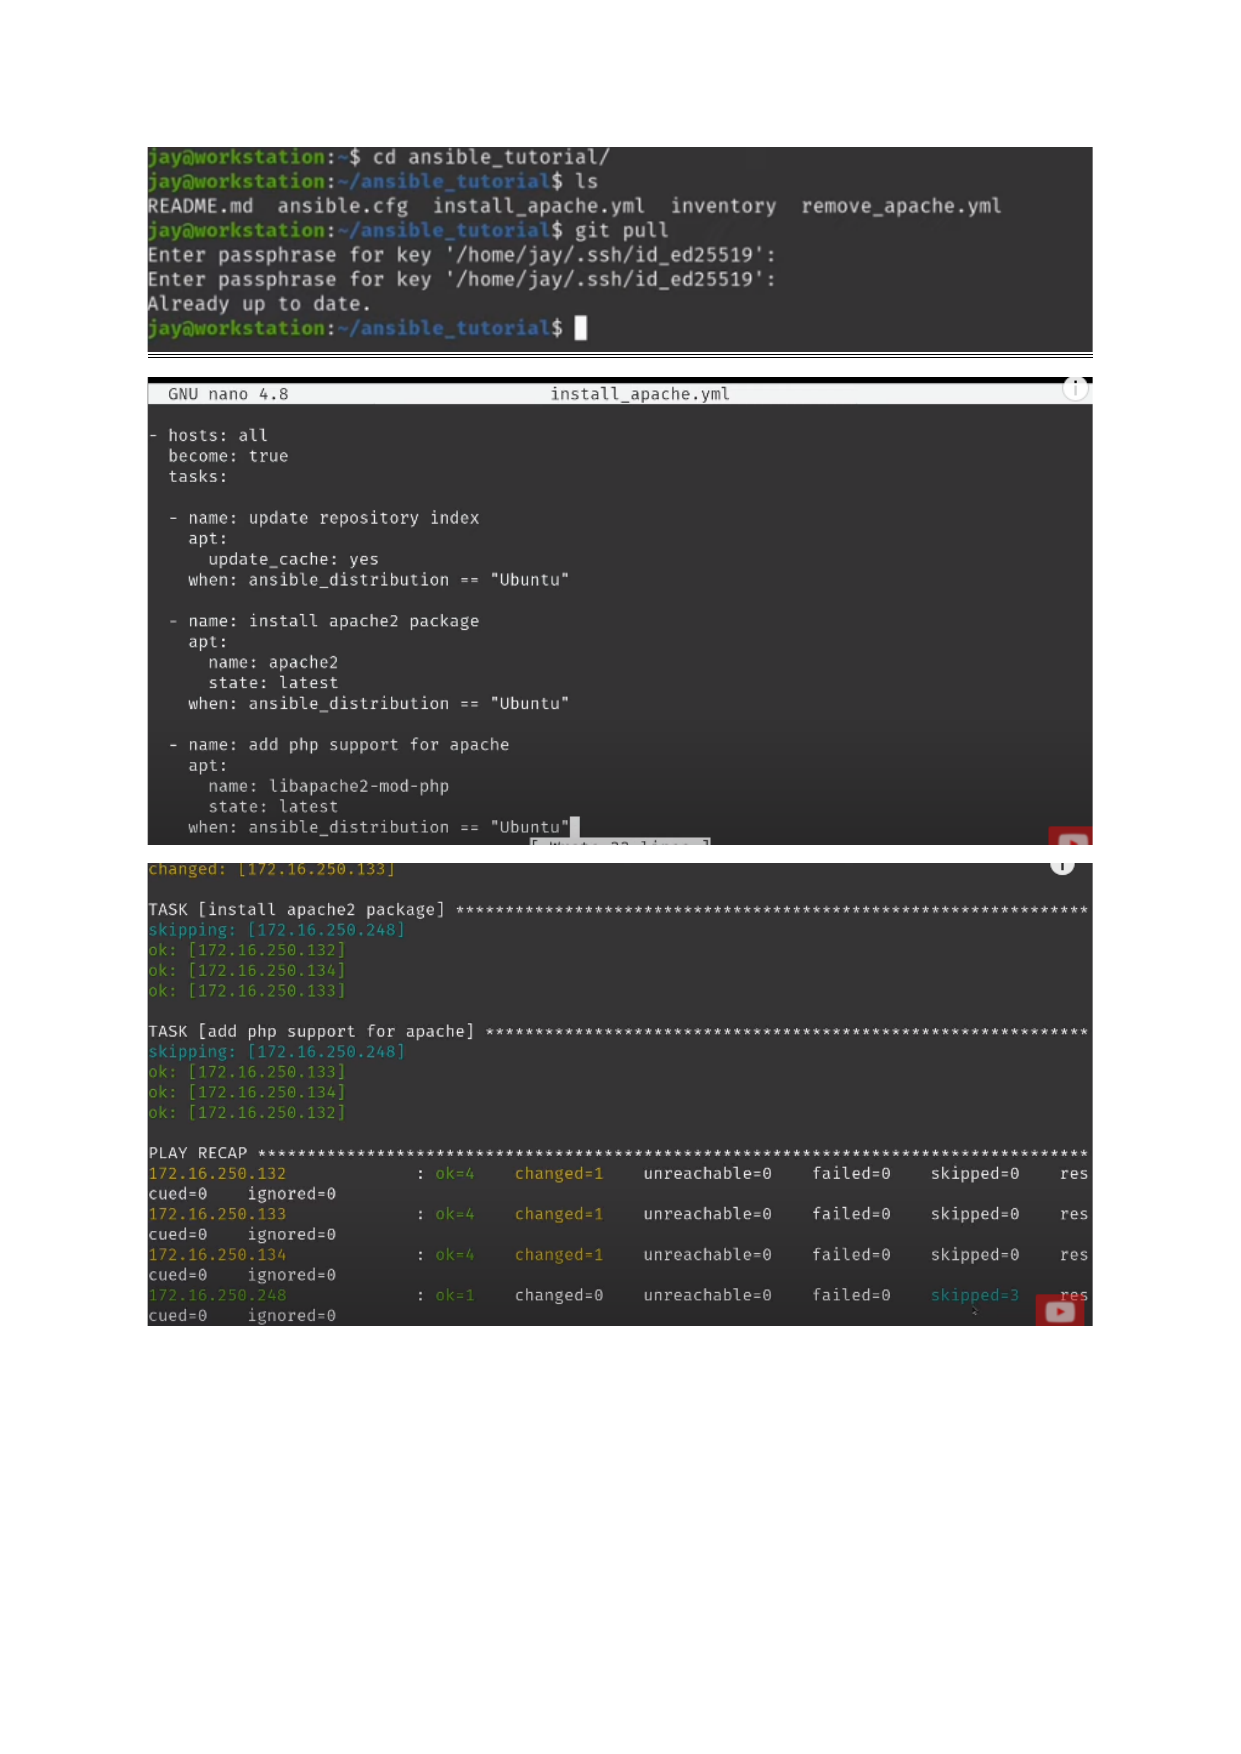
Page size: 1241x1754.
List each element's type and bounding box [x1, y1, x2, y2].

picture [147, 377, 1093, 845]
picture [147, 863, 1093, 1326]
picture [147, 147, 1093, 352]
